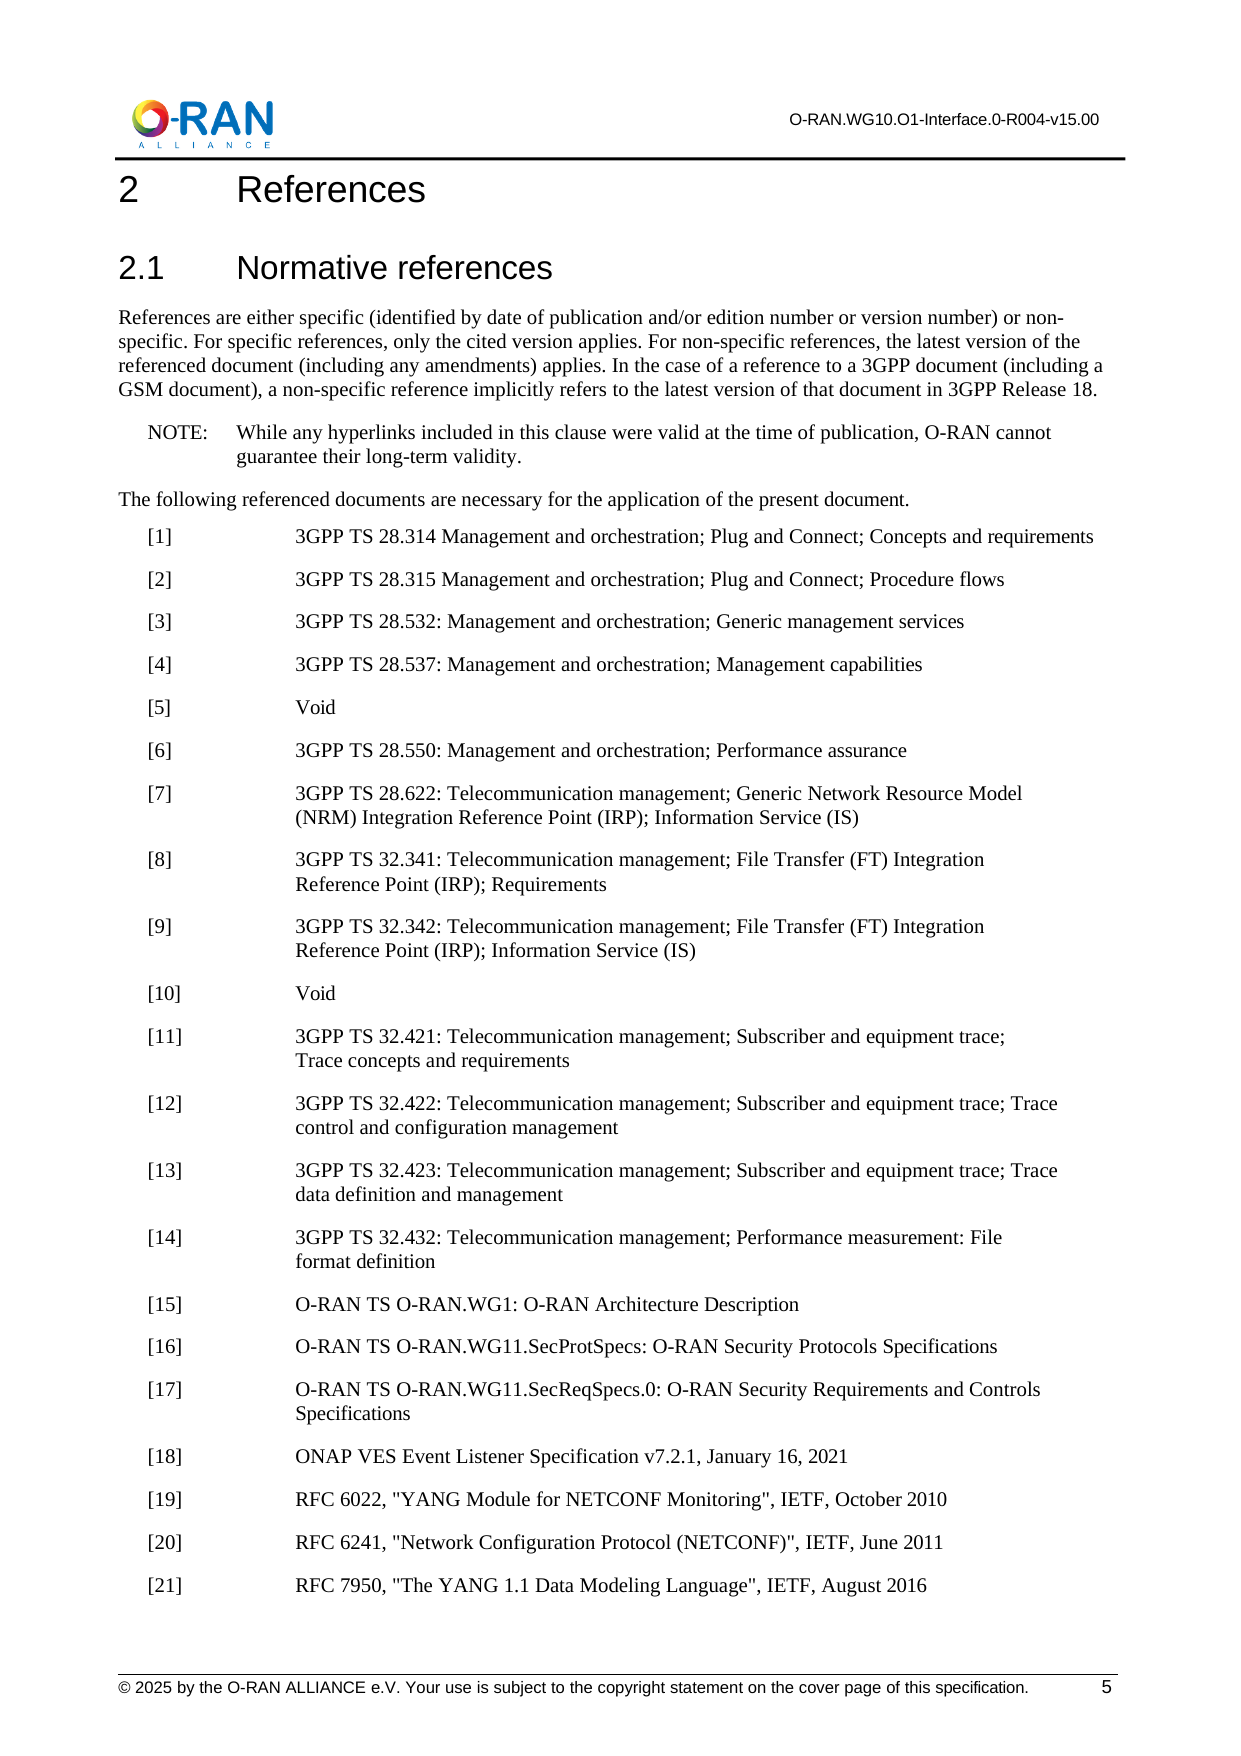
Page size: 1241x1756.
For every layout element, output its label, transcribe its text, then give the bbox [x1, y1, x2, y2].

list 3GPP TS 32.421: Telecommunication management; Subscriber and equipment trace; Trace concepts and requirements [147, 1024, 1057, 1072]
list 3GPP TS 32.432: Telecommunication management; Performance measurement: File format definition [147, 1225, 1062, 1273]
list 3GPP TS 32.341: Telecommunication management; File Transfer (FT) Integration Reference Point (IRP); Requirements [147, 847, 1074, 896]
text NOTE: While any hyperlinks included in this clause were valid at the time of publication, O-RAN cannot guarantee their long-term validity. [147, 420, 1052, 468]
list RFC 6022, "YANG Module for NETCONF Monitoring", IETF, October 2010 [147, 1487, 1163, 1511]
list 3GPP TS 32.423: Telecommunication management; Subscriber and equipment trace; Trace data definition and management [147, 1158, 1097, 1206]
list Void [147, 695, 1163, 719]
list 3GPP TS 32.342: Telecommunication management; File Transfer (FT) Integration Reference Point (IRP); Information Service (IS) [147, 914, 1074, 962]
list Void [147, 981, 1163, 1005]
list O-RAN TS O-RAN.WG11.SecProtSpecs: O-RAN Security Protocols Specifications [147, 1334, 1163, 1358]
list 3GPP TS 28.537: Management and orchestration; Management capabilities [147, 652, 1163, 676]
list 3GPP TS 28.532: Management and orchestration; Generic management services [147, 609, 1163, 633]
list 3GPP TS 28.550: Management and orchestration; Performance assurance [147, 738, 1163, 762]
subtitle Normative references [118, 248, 1163, 286]
list ONAP VES Event Listener Specification v7.2.1, January 16, 2021 [147, 1444, 1163, 1468]
list 3GPP TS 28.314 Management and orchestration; Plug and Connect; Concepts and requirements [147, 524, 1163, 548]
list 3GPP TS 32.422: Telecommunication management; Subscriber and equipment trace; Trace control and configuration management [147, 1091, 1122, 1139]
list RFC 7950, "The YANG 1.1 Data Modeling Language", IETF, August 2016 [147, 1573, 1163, 1597]
list O-RAN TS O-RAN.WG1: O-RAN Architecture Description [147, 1292, 1163, 1316]
subtitle References [118, 168, 1163, 211]
list O-RAN TS O-RAN.WG11.SecReqSpecs.0: O-RAN Security Requirements and Controls Specifications [147, 1377, 1041, 1425]
text The following referenced documents are necessary for the application of the present document. [118, 487, 1163, 511]
picture [130, 99, 274, 150]
text References are either specific (identified by date of publication and/or edition number or version number) or non- specific. For specific references, only the cited version applies. For non-specific references, the latest version of the referenced document (including any amendments) applies. In the case of a reference to a 3GPP document (including a GSM document), a non-specific reference implicitly refers to the latest version of that document in 3GPP Release 18. [118, 305, 1122, 401]
list RFC 6241, "Network Configuration Protocol (NETCONF)", IETF, June 2011 [147, 1530, 1163, 1554]
list 3GPP TS 28.315 Management and orchestration; Plug and Connect; Procedure flows [147, 567, 1163, 591]
list 3GPP TS 28.622: Telecommunication management; Generic Network Resource Model (NRM) Integration Reference Point (IRP); Information Service (IS) [147, 781, 1088, 829]
